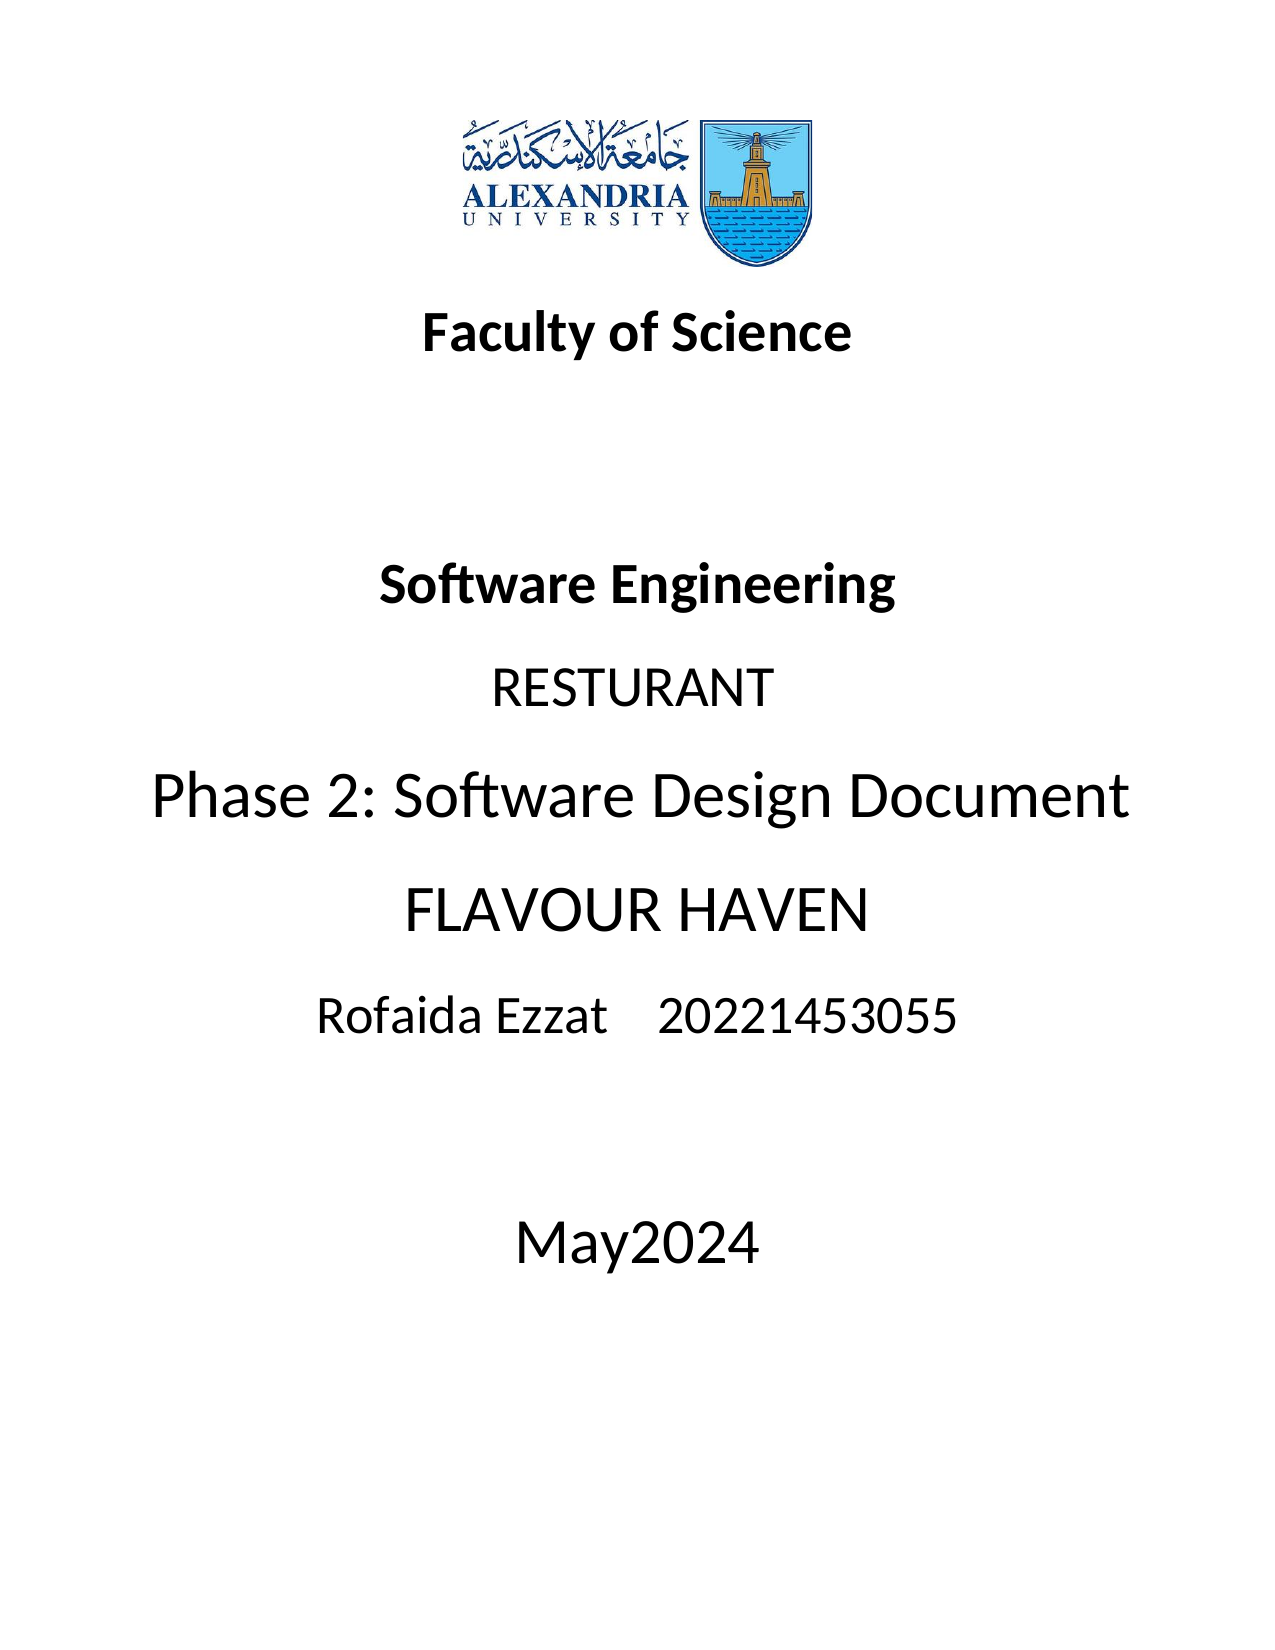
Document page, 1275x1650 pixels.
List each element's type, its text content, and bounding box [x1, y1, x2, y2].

text Software Engineering [135, 547, 1140, 618]
text RESTURANT [135, 649, 1140, 721]
text May2024 [135, 1201, 1140, 1280]
picture [462, 120, 813, 267]
text Phase 2: Software Design Document [116, 752, 1166, 834]
text Faculty of Science [135, 294, 1140, 366]
text Rofaida Ezzat 20221453055 [135, 981, 1140, 1047]
text FLAVOUR HAVEN [135, 867, 1140, 948]
